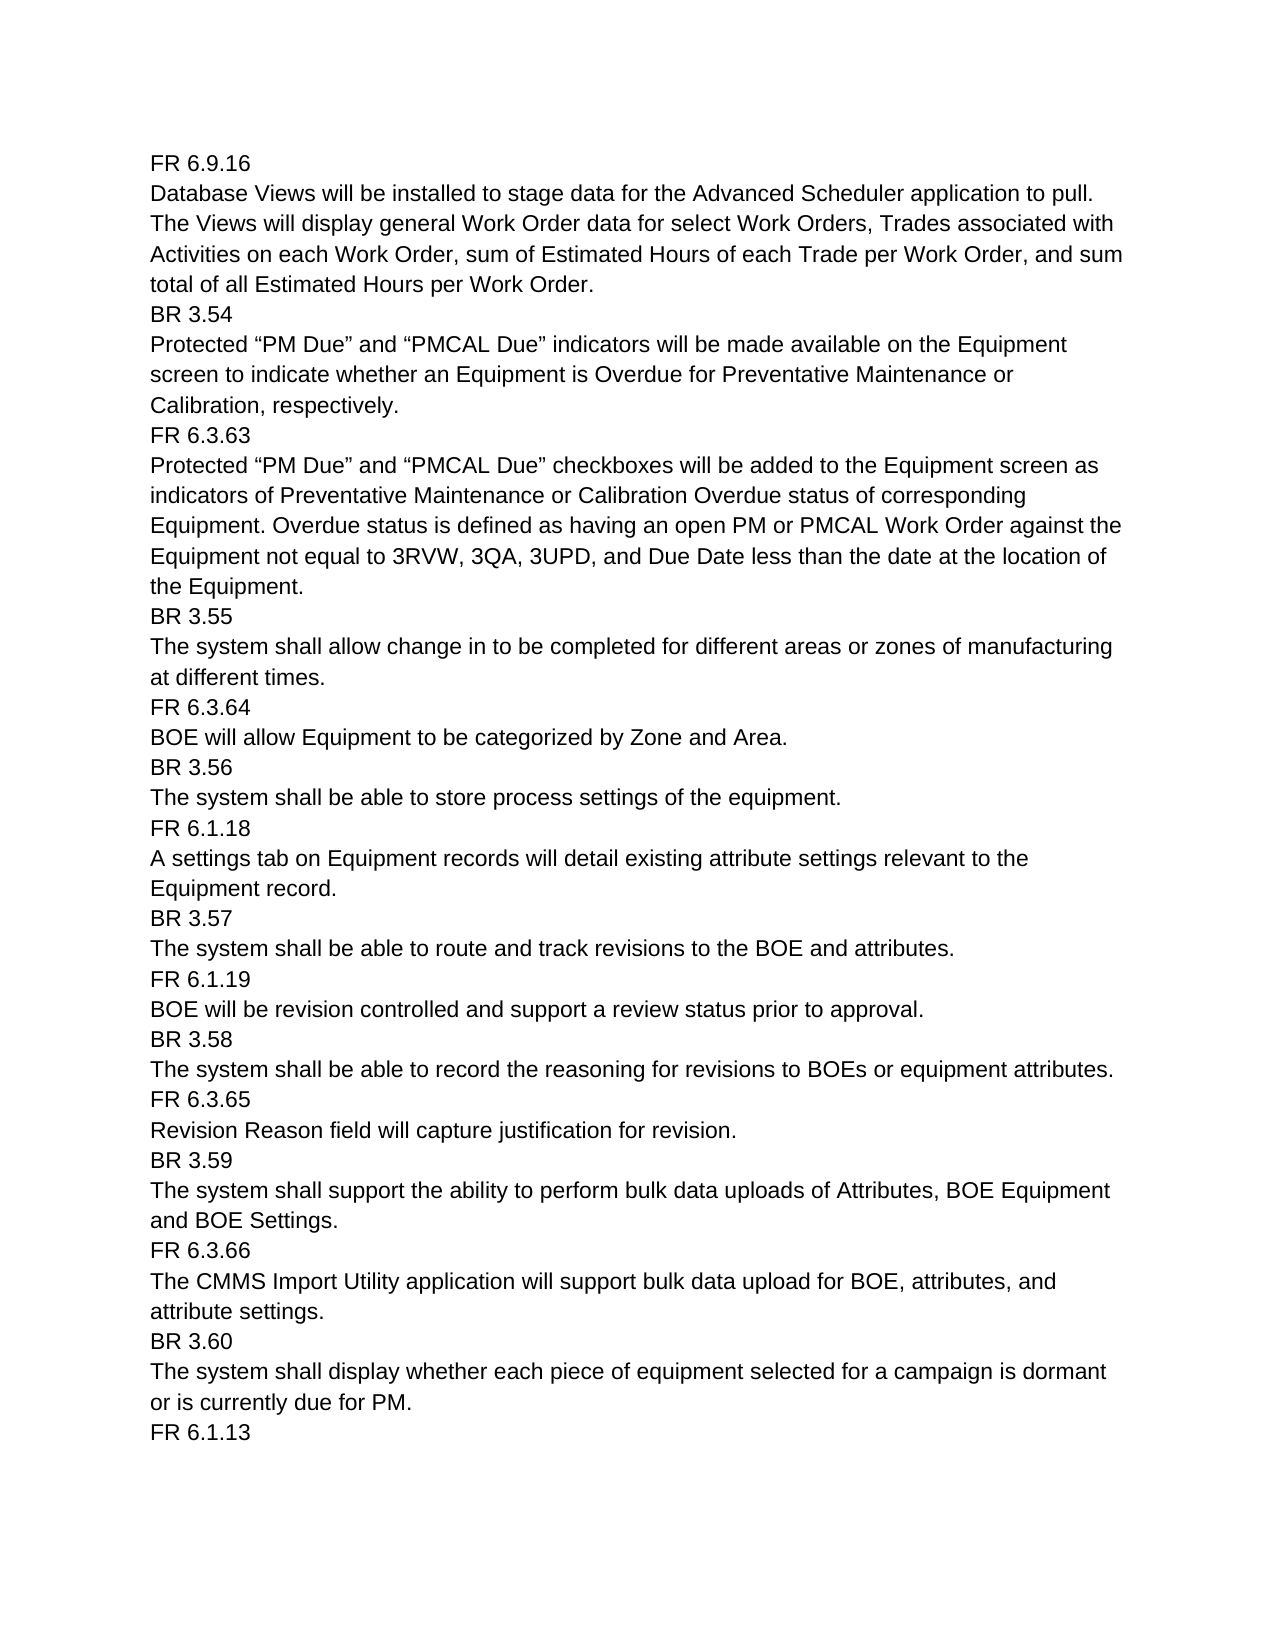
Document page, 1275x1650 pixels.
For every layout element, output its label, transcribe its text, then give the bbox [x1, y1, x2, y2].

text FR 6.1.18 [150, 814, 1125, 841]
text The system shall display whether each piece of equipment selected for a campaign is dormant or is currently due for PM. [150, 1358, 1125, 1415]
text Protected “PM Due” and “PMCAL Due” indicators will be made available on the Equipment screen to indicate whether an Equipment is Overdue for Preventative Maintenance or Calibration, respectively. [150, 331, 1125, 418]
text FR 6.9.16 [150, 150, 1125, 176]
text BR 3.54 [150, 301, 1125, 327]
text FR 6.1.13 [150, 1419, 1125, 1445]
text Database Views will be installed to stage data for the Advanced Scheduler application to pull. The Views will display general Work Order data for select Work Orders, Trades associated with Activities on each Work Order, sum of Estimated Hours of each Trade per Work Order, and sum total of all Estimated Hours per Work Order. [150, 180, 1125, 297]
text BOE will be revision controlled and support a review status prior to approval. [150, 996, 1125, 1022]
text Revision Reason field will capture justification for revision. [150, 1117, 1125, 1143]
text BOE will allow Equipment to be categorized by Zone and Area. [150, 724, 1125, 750]
text The CMMS Import Utility application will support bulk data upload for BOE, attributes, and attribute settings. [150, 1268, 1125, 1324]
text FR 6.3.65 [150, 1086, 1125, 1113]
text FR 6.3.66 [150, 1237, 1125, 1264]
text The system shall allow change in to be completed for different areas or zones of manufacturing at different times. [150, 633, 1125, 690]
text FR 6.3.63 [150, 422, 1125, 448]
text The system shall be able to route and track revisions to the BOE and attributes. [150, 935, 1125, 962]
text Protected “PM Due” and “PMCAL Due” checkboxes will be added to the Equipment screen as indicators of Preventative Maintenance or Calibration Overdue status of corresponding Equipment. Overdue status is defined as having an open PM or PMCAL Work Order against the Equipment not equal to 3RVW, 3QA, 3UPD, and Due Date less than the date at the location of the Equipment. [150, 452, 1125, 599]
text BR 3.58 [150, 1026, 1125, 1052]
text The system shall support the ability to perform bulk data uploads of Attributes, BOE Equipment and BOE Settings. [150, 1177, 1125, 1234]
text FR 6.1.19 [150, 966, 1125, 992]
text BR 3.57 [150, 905, 1125, 932]
text BR 3.59 [150, 1147, 1125, 1173]
text BR 3.56 [150, 754, 1125, 781]
text FR 6.3.64 [150, 694, 1125, 720]
text A settings tab on Equipment records will detail existing attribute settings relevant to the Equipment record. [150, 845, 1125, 901]
text BR 3.60 [150, 1328, 1125, 1354]
text The system shall be able to store process settings of the equipment. [150, 784, 1125, 811]
text The system shall be able to record the reasoning for revisions to BOEs or equipment attributes. [150, 1056, 1125, 1083]
text BR 3.55 [150, 603, 1125, 629]
